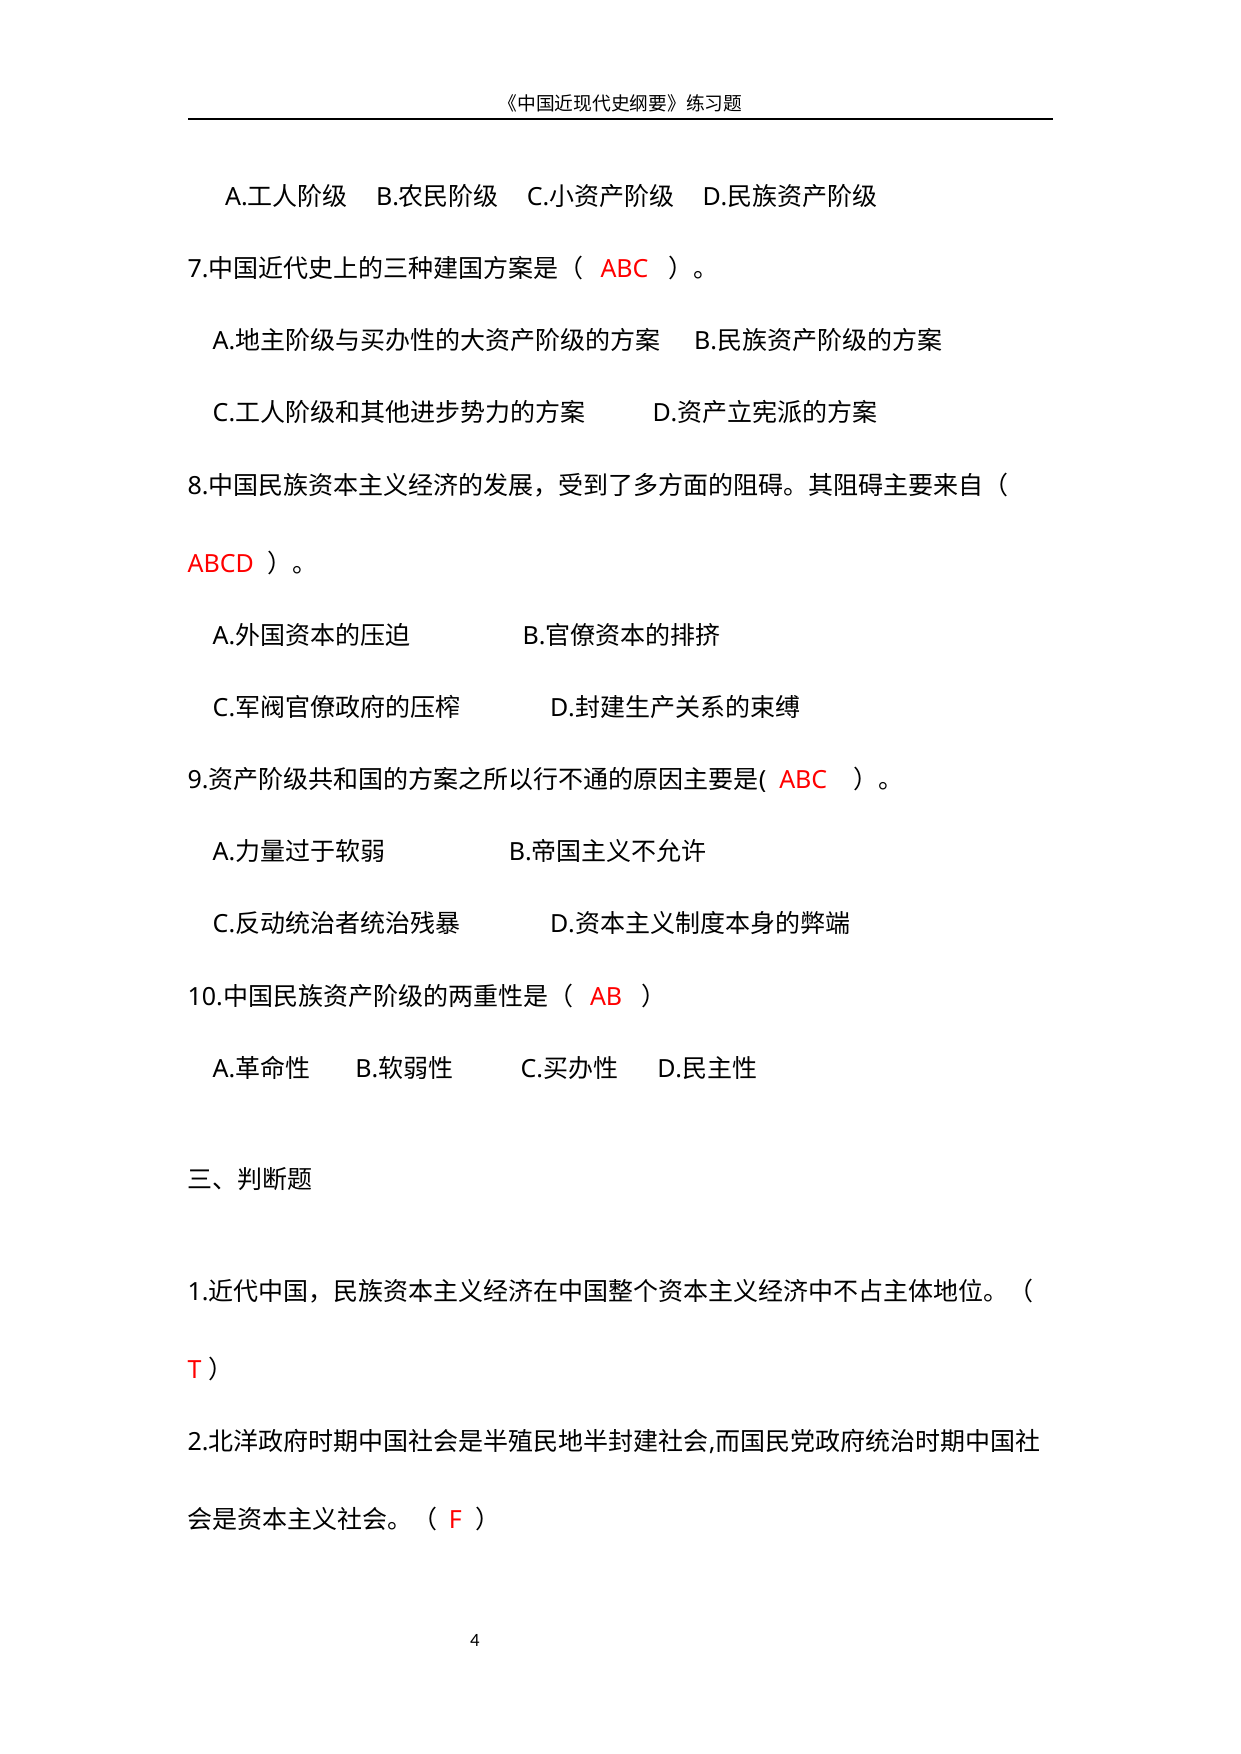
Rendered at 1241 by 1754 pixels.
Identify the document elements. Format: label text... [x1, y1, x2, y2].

text 7.中国近代史上的三种建国方案是（ ABC ）。 [187, 234, 1053, 299]
list 判断题 [187, 1145, 1053, 1210]
text A.革命性 B.软弱性 C.买办性 D.民主性 [187, 1034, 1053, 1099]
text A.工人阶级 B.农民阶级 C.小资产阶级 D.民族资产阶级 [187, 162, 1053, 227]
text 9.资产阶级共和国的方案之所以行不通的原因主要是( ABC ）。 [187, 745, 1053, 810]
text A.力量过于软弱 B.帝国主义不允许 [187, 817, 1053, 882]
text 10.中国民族资产阶级的两重性是（ AB ） [187, 962, 1053, 1027]
text 1.近代中国，民族资本主义经济在中国整个资本主义经济中不占主体地位。（ T ） [187, 1257, 1053, 1400]
text 2.北洋政府时期中国社会是半殖民地半封建社会,而国民党政府统治时期中国社会是资本主义社会。（ F ） [187, 1407, 1053, 1550]
text C.工人阶级和其他进步势力的方案 D.资产立宪派的方案 [187, 378, 1053, 443]
text C.反动统治者统治残暴 D.资本主义制度本身的弊端 [187, 889, 1053, 954]
text A.地主阶级与买办性的大资产阶级的方案 B.民族资产阶级的方案 [187, 306, 1053, 371]
text A.外国资本的压迫 B.官僚资本的排挤 [187, 601, 1053, 666]
text 8.中国民族资本主义经济的发展，受到了多方面的阻碍。其阻碍主要来自（ ABCD ）。 [187, 451, 1053, 594]
text C.军阀官僚政府的压榨 D.封建生产关系的束缚 [187, 673, 1053, 738]
